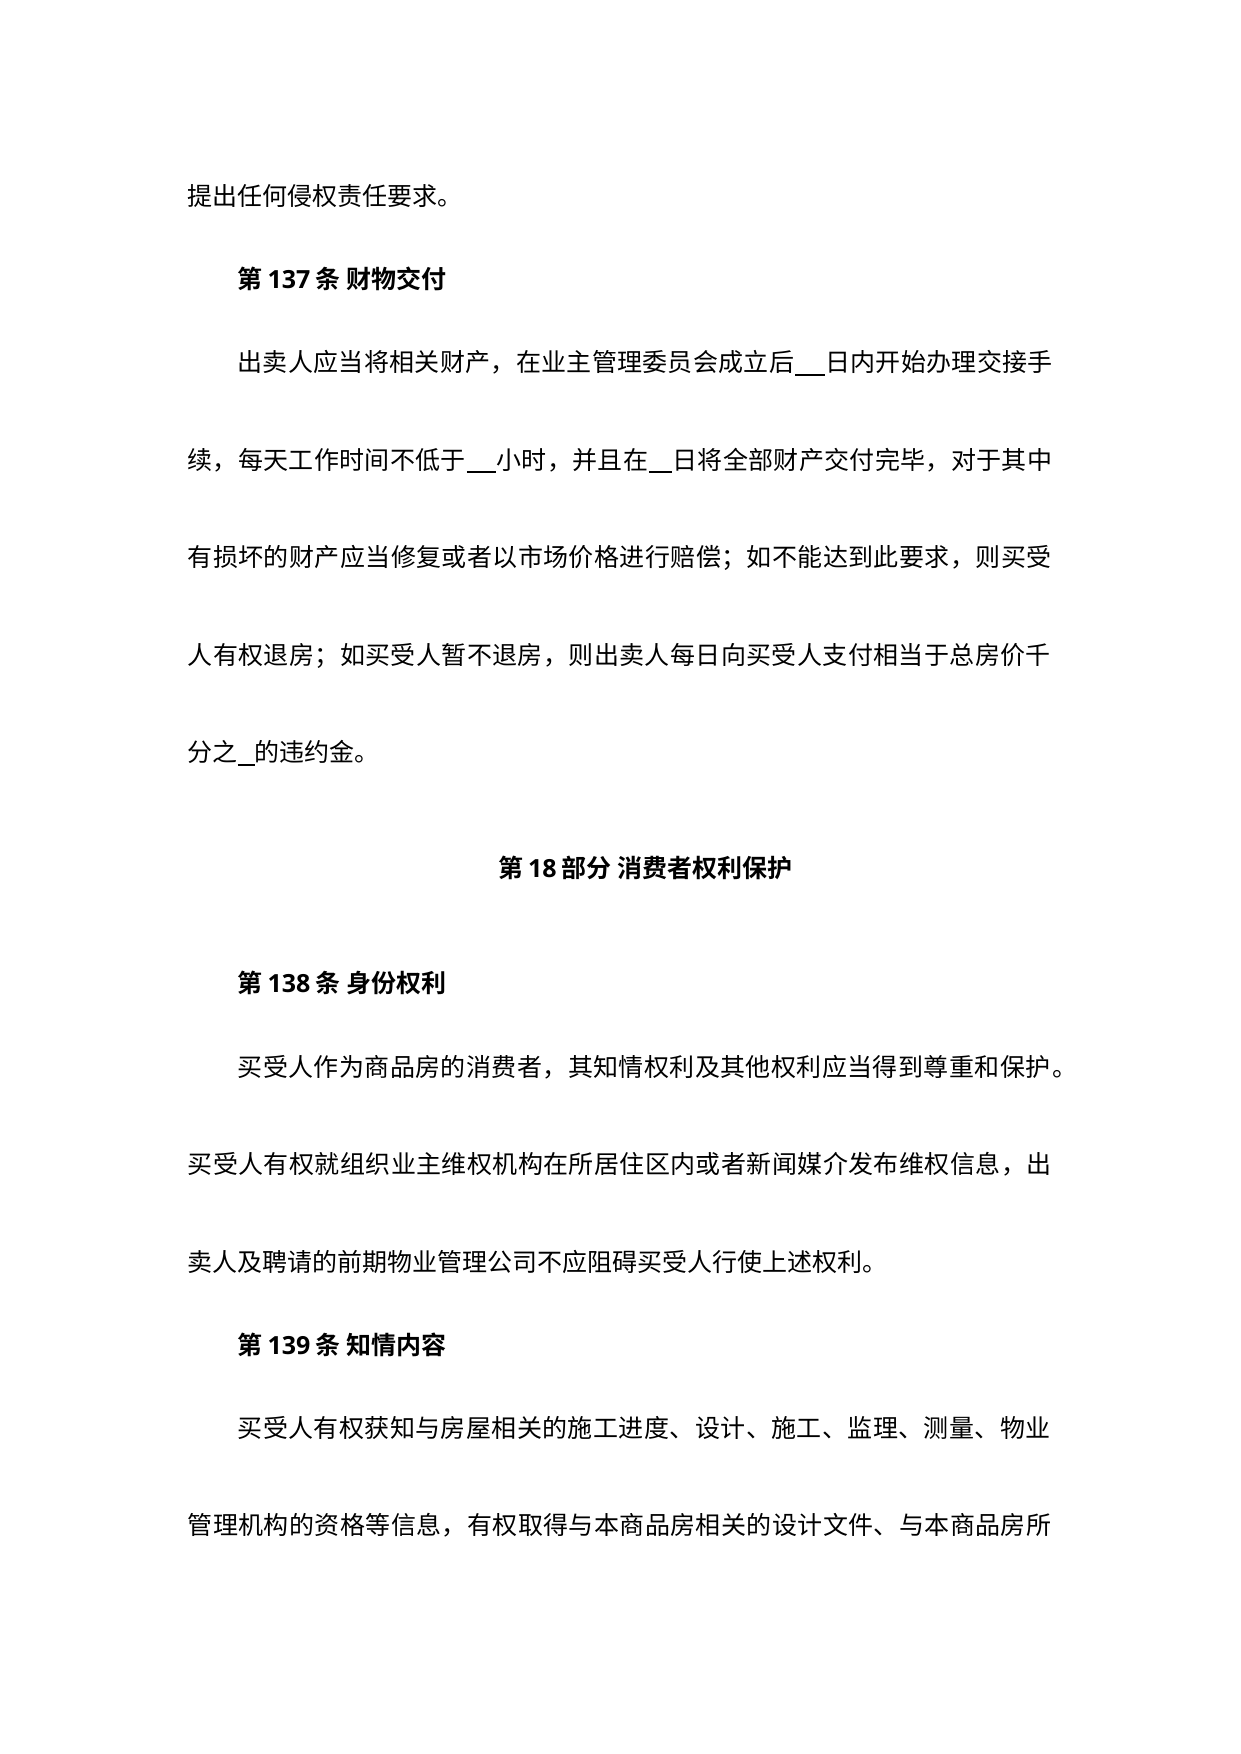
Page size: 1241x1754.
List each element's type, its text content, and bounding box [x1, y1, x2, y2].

text 出卖人应当将相关财产，在业主管理委员会成立后 日内开始办理交接手续，每天工作时间不低于 小时，并且在 日将全部财产交付完毕，对于其中有损坏的财产应当修复或者以市场价格进行赔偿；如不能达到此要求，则买受人有权退房；如买受人暂不退房，则出卖人每日向买受人支付相当于总房价千分之 的违约金。 [187, 328, 1053, 783]
text 买受人作为商品房的消费者，其知情权利及其他权利应当得到尊重和保护。买受人有权就组织业主维权机构在所居住区内或者新闻媒介发布维权信息，出卖人及聘请的前期物业管理公司不应阻碍买受人行使上述权利。 [187, 1033, 1053, 1293]
text 第18部分 消费者权利保护 [187, 834, 1053, 899]
text 第137条 财物交付 [187, 245, 1053, 310]
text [187, 1394, 1053, 1556]
text 第139条 知情内容 [187, 1311, 1053, 1376]
text 第138条 身份权利 [187, 949, 1053, 1014]
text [187, 162, 1053, 227]
